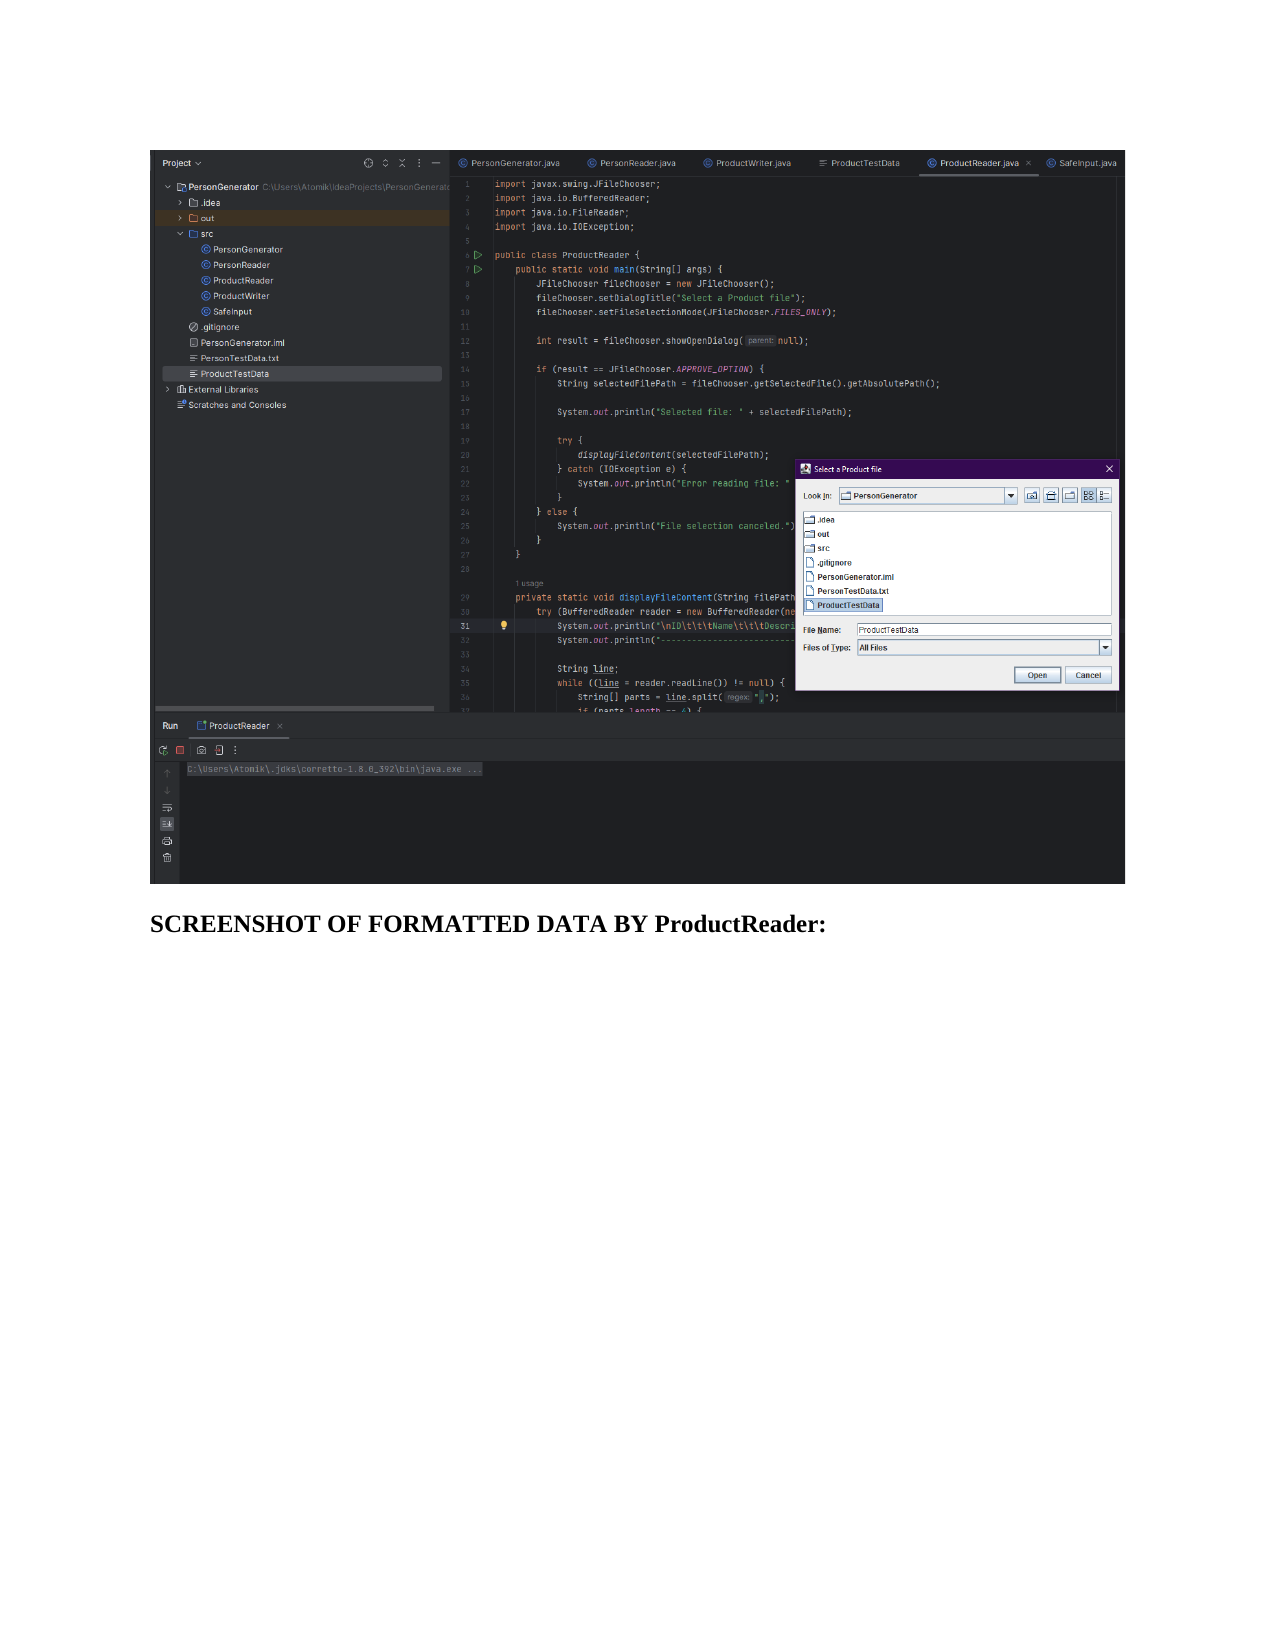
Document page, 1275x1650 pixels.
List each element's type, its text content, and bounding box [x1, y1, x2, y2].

picture [150, 150, 1125, 884]
text SCREENSHOT OF FORMATTED DATA BY ProductReader: [150, 909, 1125, 937]
